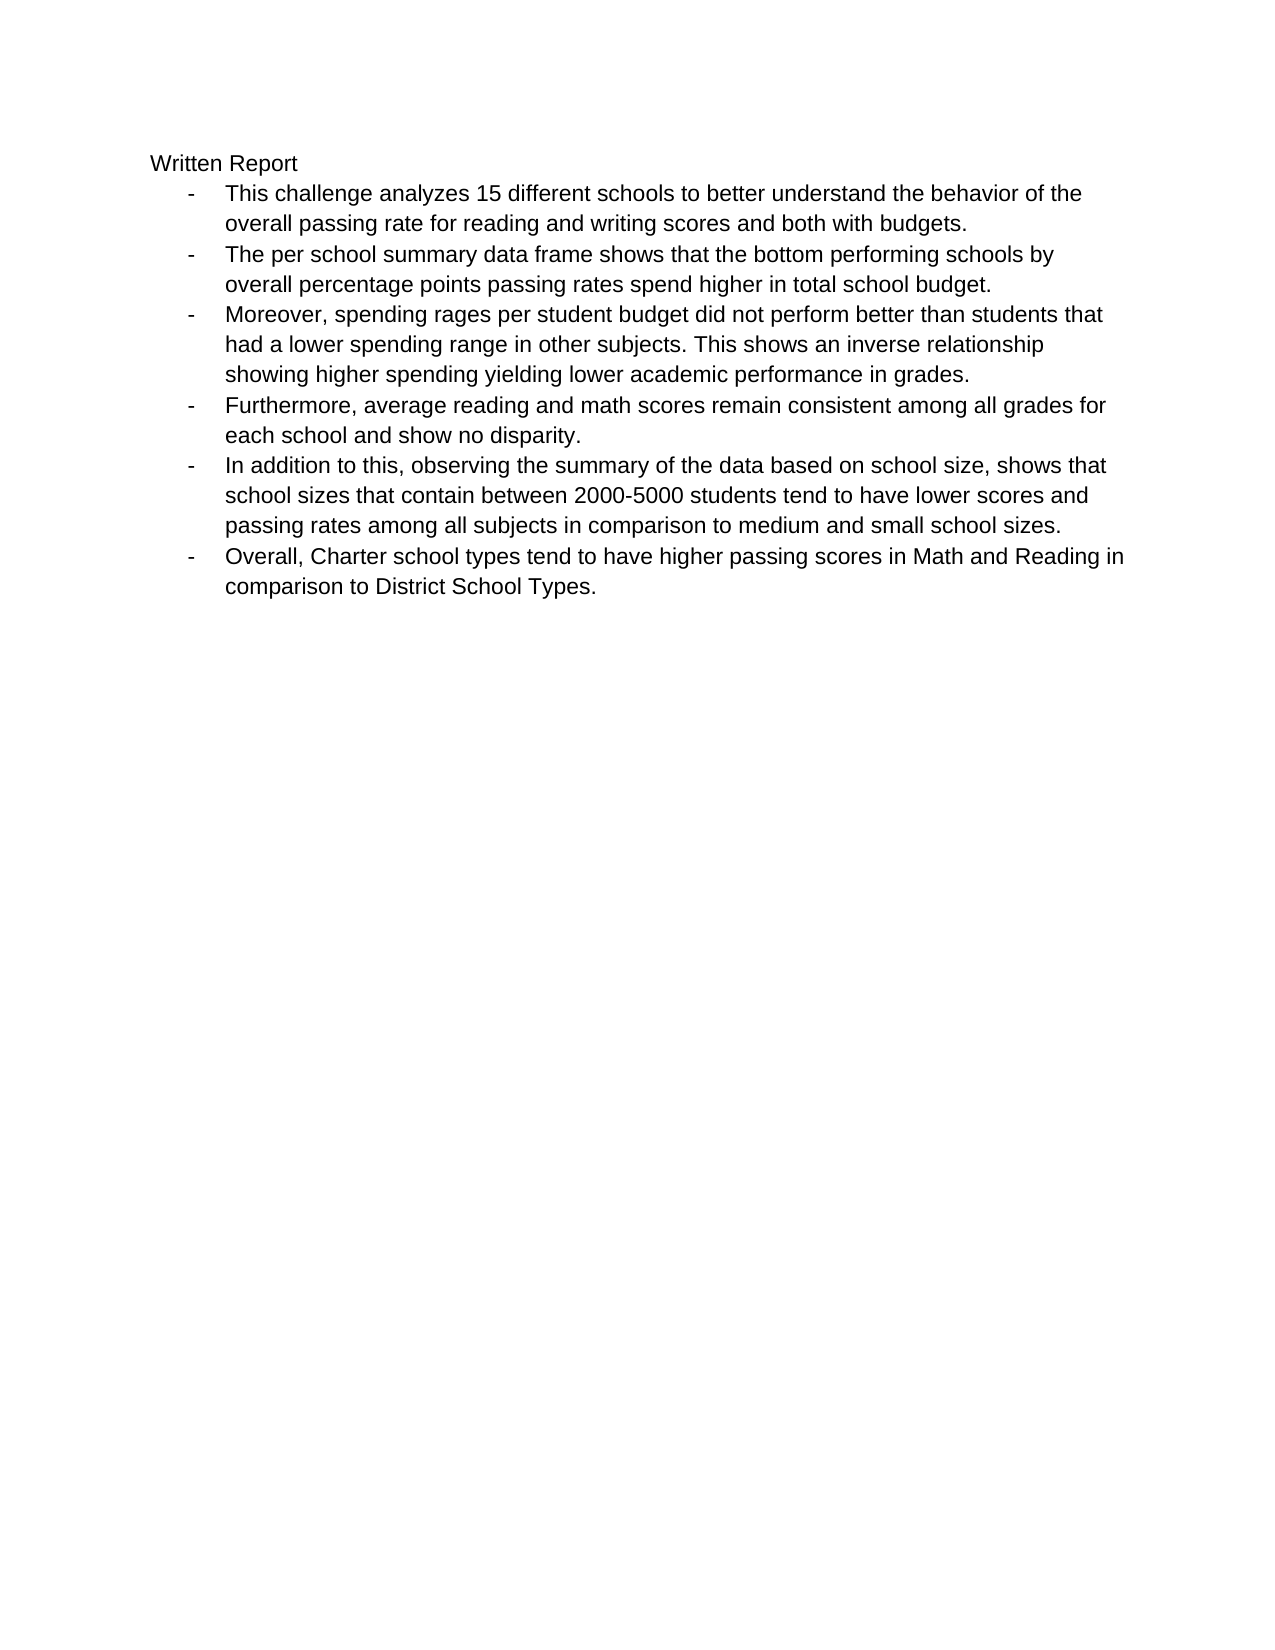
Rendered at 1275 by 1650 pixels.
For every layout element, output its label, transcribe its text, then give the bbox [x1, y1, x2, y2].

list In addition to this, observing the summary of the data based on school size, shows that school sizes that contain between 2000-5000 students tend to have lower scores and passing rates among all subjects in comparison to medium and small school sizes. [187, 452, 1125, 539]
list Moreover, spending rages per student budget did not perform better than students that had a lower spending range in other subjects. This shows an inverse relationship showing higher spending yielding lower academic performance in grades. [187, 301, 1125, 388]
text Written Report [150, 150, 1125, 176]
list Furthermore, average reading and math scores remain consistent among all grades for each school and show no disparity. [187, 392, 1125, 448]
list This challenge analyzes 15 different schools to better understand the behavior of the overall passing rate for reading and writing scores and both with budgets. [187, 180, 1125, 237]
list Overall, Charter school types tend to have higher passing scores in Math and Reading in comparison to District School Types. [187, 543, 1125, 599]
list The per school summary data frame shows that the bottom performing schools by overall percentage points passing rates spend higher in total school budget. [187, 241, 1125, 297]
